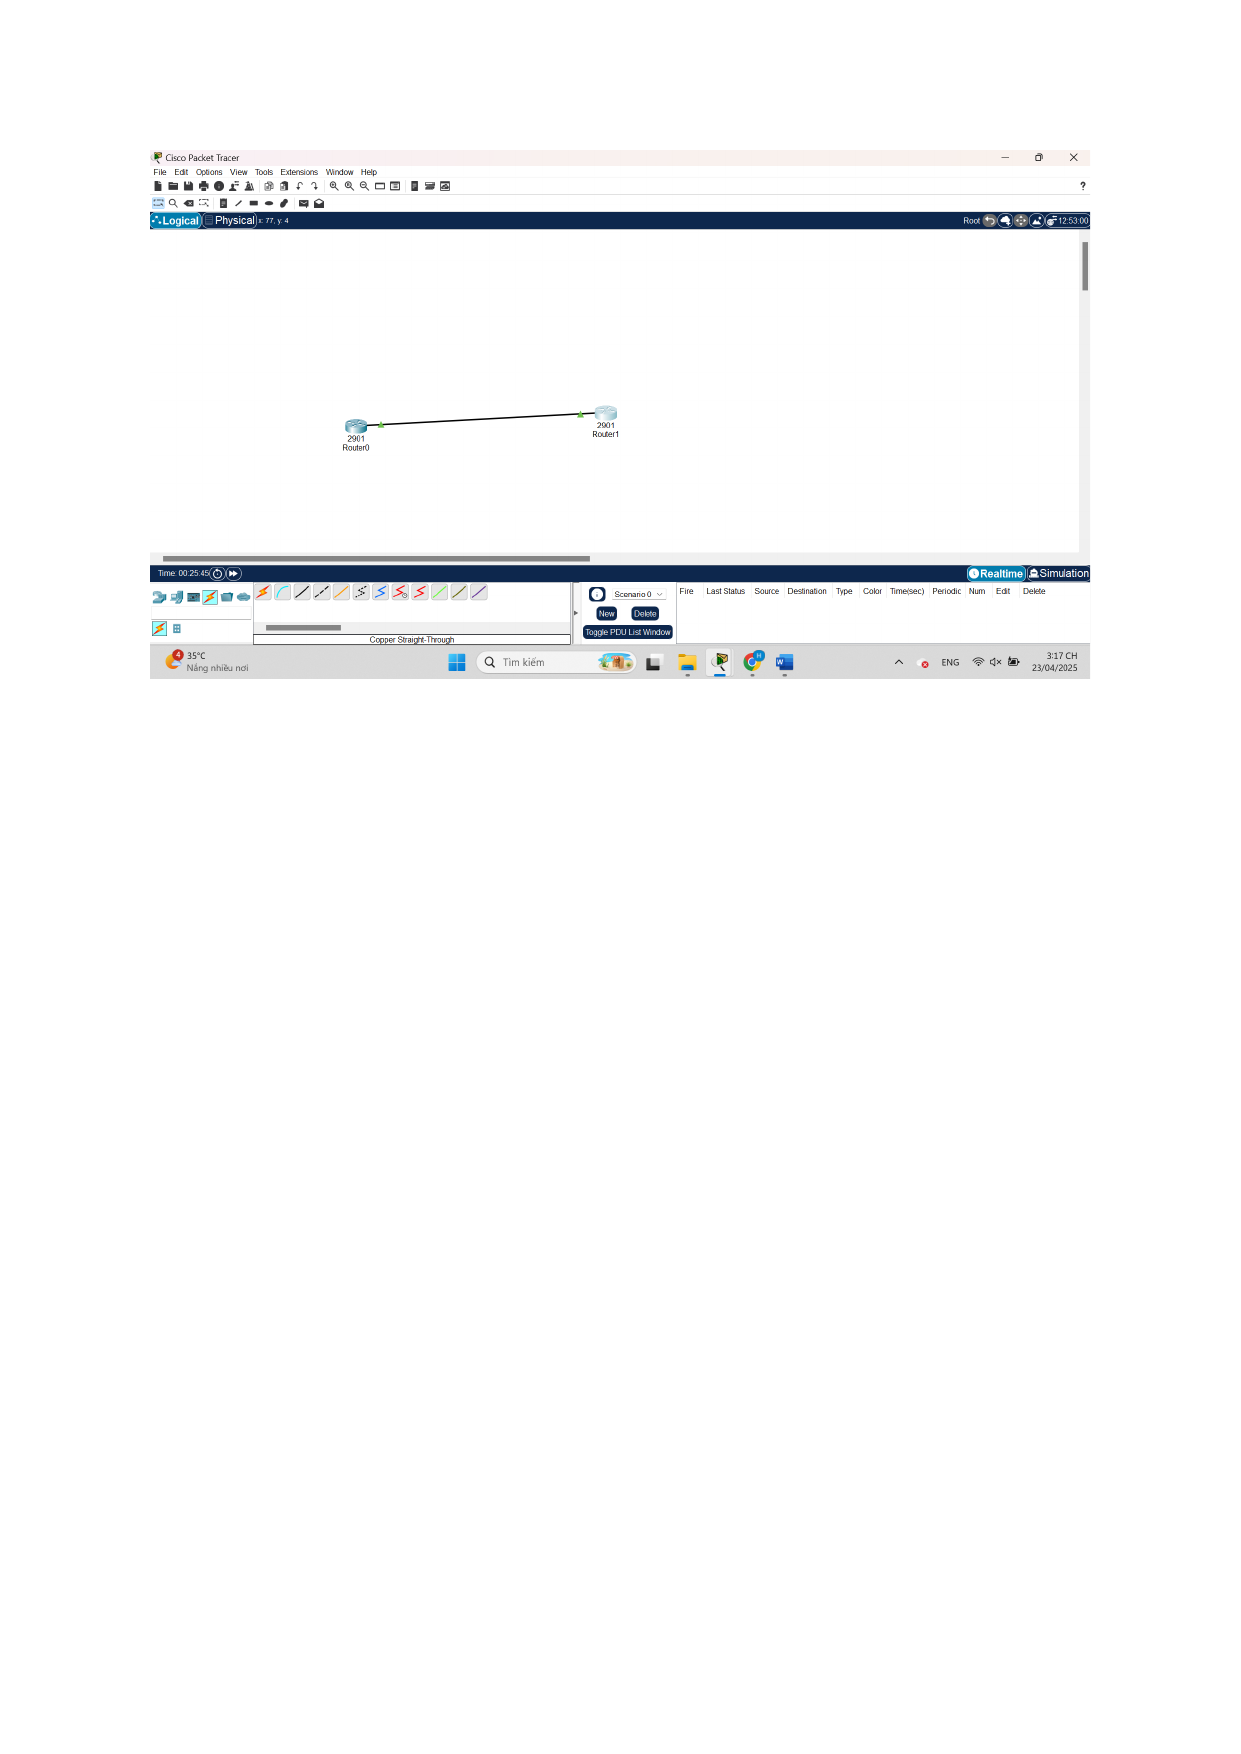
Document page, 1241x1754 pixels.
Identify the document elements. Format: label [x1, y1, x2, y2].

picture [150, 150, 1091, 679]
picture [191, 217, 198, 224]
